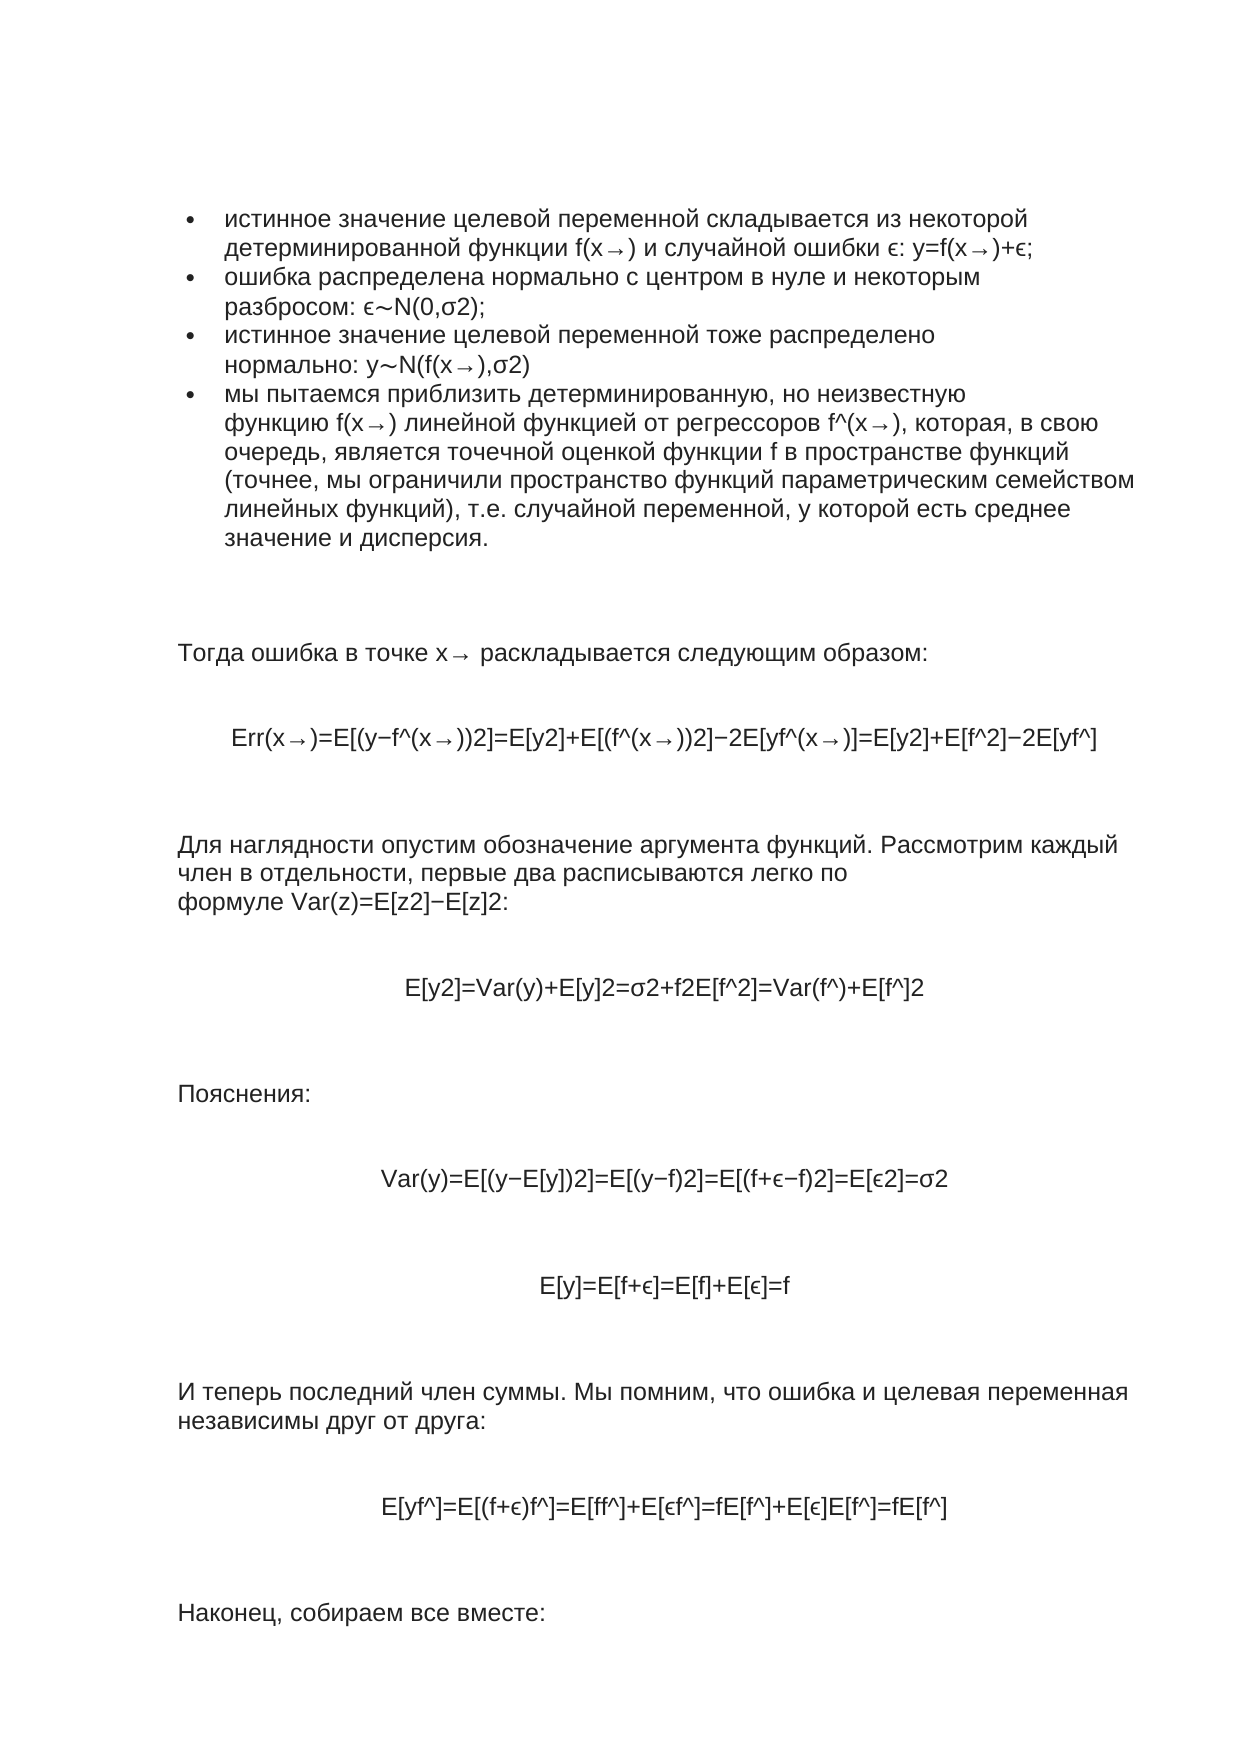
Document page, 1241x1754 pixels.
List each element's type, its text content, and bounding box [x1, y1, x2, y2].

text Тогда ошибка в точке x→ раскладывается следующим образом: [177, 638, 1152, 666]
text И теперь последний член суммы. Мы помним, что ошибка и целевая переменная независимы друг от друга: [177, 1377, 1152, 1435]
text Err(x→)=E[(y−f^(x→))2]=E[y2]+E[(f^(x→))2]−2E[yf^(x→)]=E[y2]+E[f^2]−2E[yf^] [177, 723, 1152, 752]
text E[y2]=Var(y)+E[y]2=σ2+f2E[f^2]=Var(f^)+E[f^]2 [177, 973, 1152, 1001]
list истинное значение целевой переменной тоже распределено нормально: y∼N(f(x→),σ2) [187, 320, 1152, 379]
text E[y]=E[f+ϵ]=E[f]+E[ϵ]=f [177, 1271, 1152, 1299]
list истинное значение целевой переменной складывается из некоторой детерминированной функции f(x→) и случайной ошибки ϵ: y=f(x→)+ϵ; [187, 204, 1152, 262]
text Var(y)=E[(y−E[y])2]=E[(y−f)2]=E[(f+ϵ−f)2]=E[ϵ2]=σ2 [177, 1164, 1152, 1193]
list ошибка распределена нормально с центром в нуле и некоторым разбросом: ϵ∼N(0,σ2); [187, 262, 1152, 320]
text Пояснения: [177, 1079, 1152, 1108]
text E[yf^]=E[(f+ϵ)f^]=E[ff^]+E[ϵf^]=fE[f^]+E[ϵ]E[f^]=fE[f^] [177, 1491, 1152, 1520]
text Для наглядности опустим обозначение аргумента функций. Рассмотрим каждый член в отдельности, первые два расписываются легко по формуле Var(z)=E[z2]−E[z]2: [177, 829, 1152, 916]
list мы пытаемся приблизить детерминированную, но неизвестную функцию f(x→) линейной функцией от регрессоров f^(x→), которая, в свою очередь, является точечной оценкой функции f в пространстве функций (точнее, мы ограничили пространство функций параметрическим семейством линейных функций), т.е. случайной переменной, у которой есть среднее значение и дисперсия. [187, 379, 1152, 552]
text Наконец, собираем все вместе: [177, 1598, 1152, 1627]
